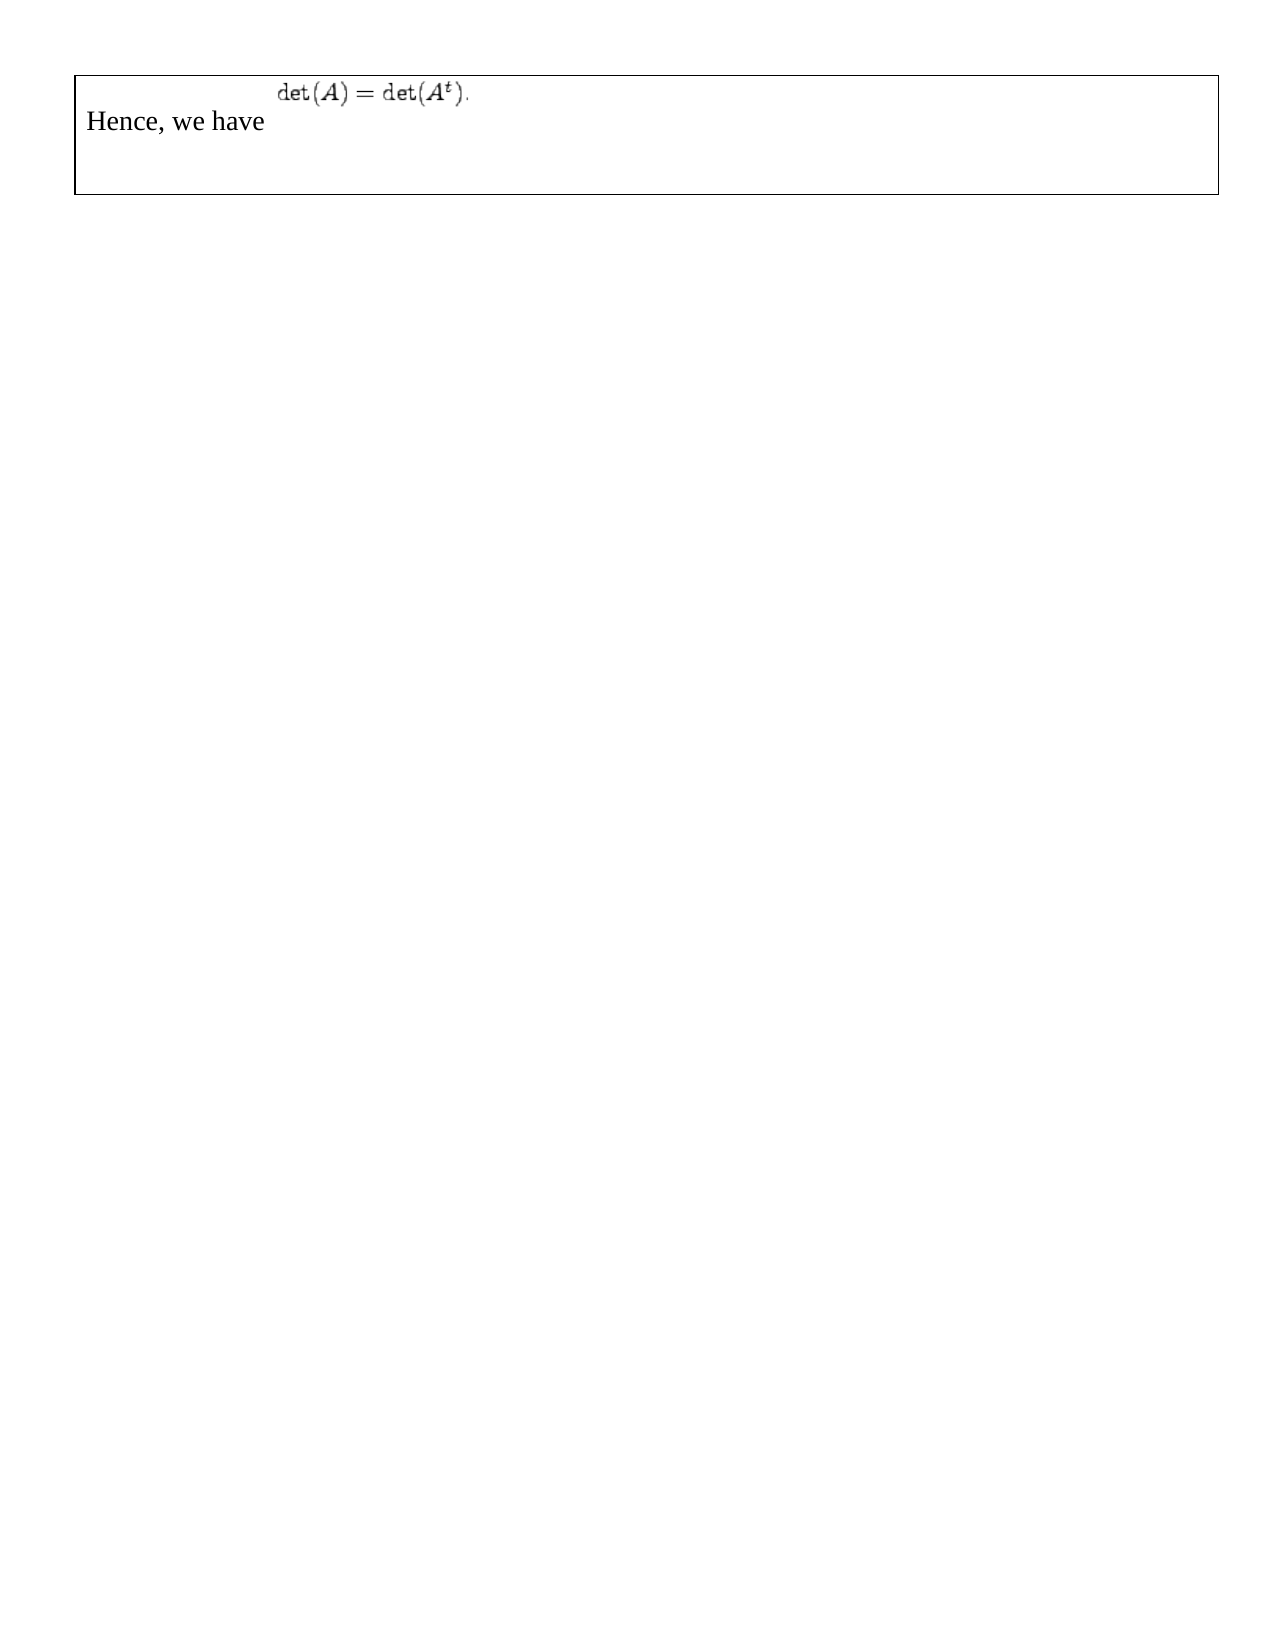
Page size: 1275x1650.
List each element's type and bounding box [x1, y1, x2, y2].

picture [272, 76, 473, 131]
table_cell [76, 76, 1218, 194]
